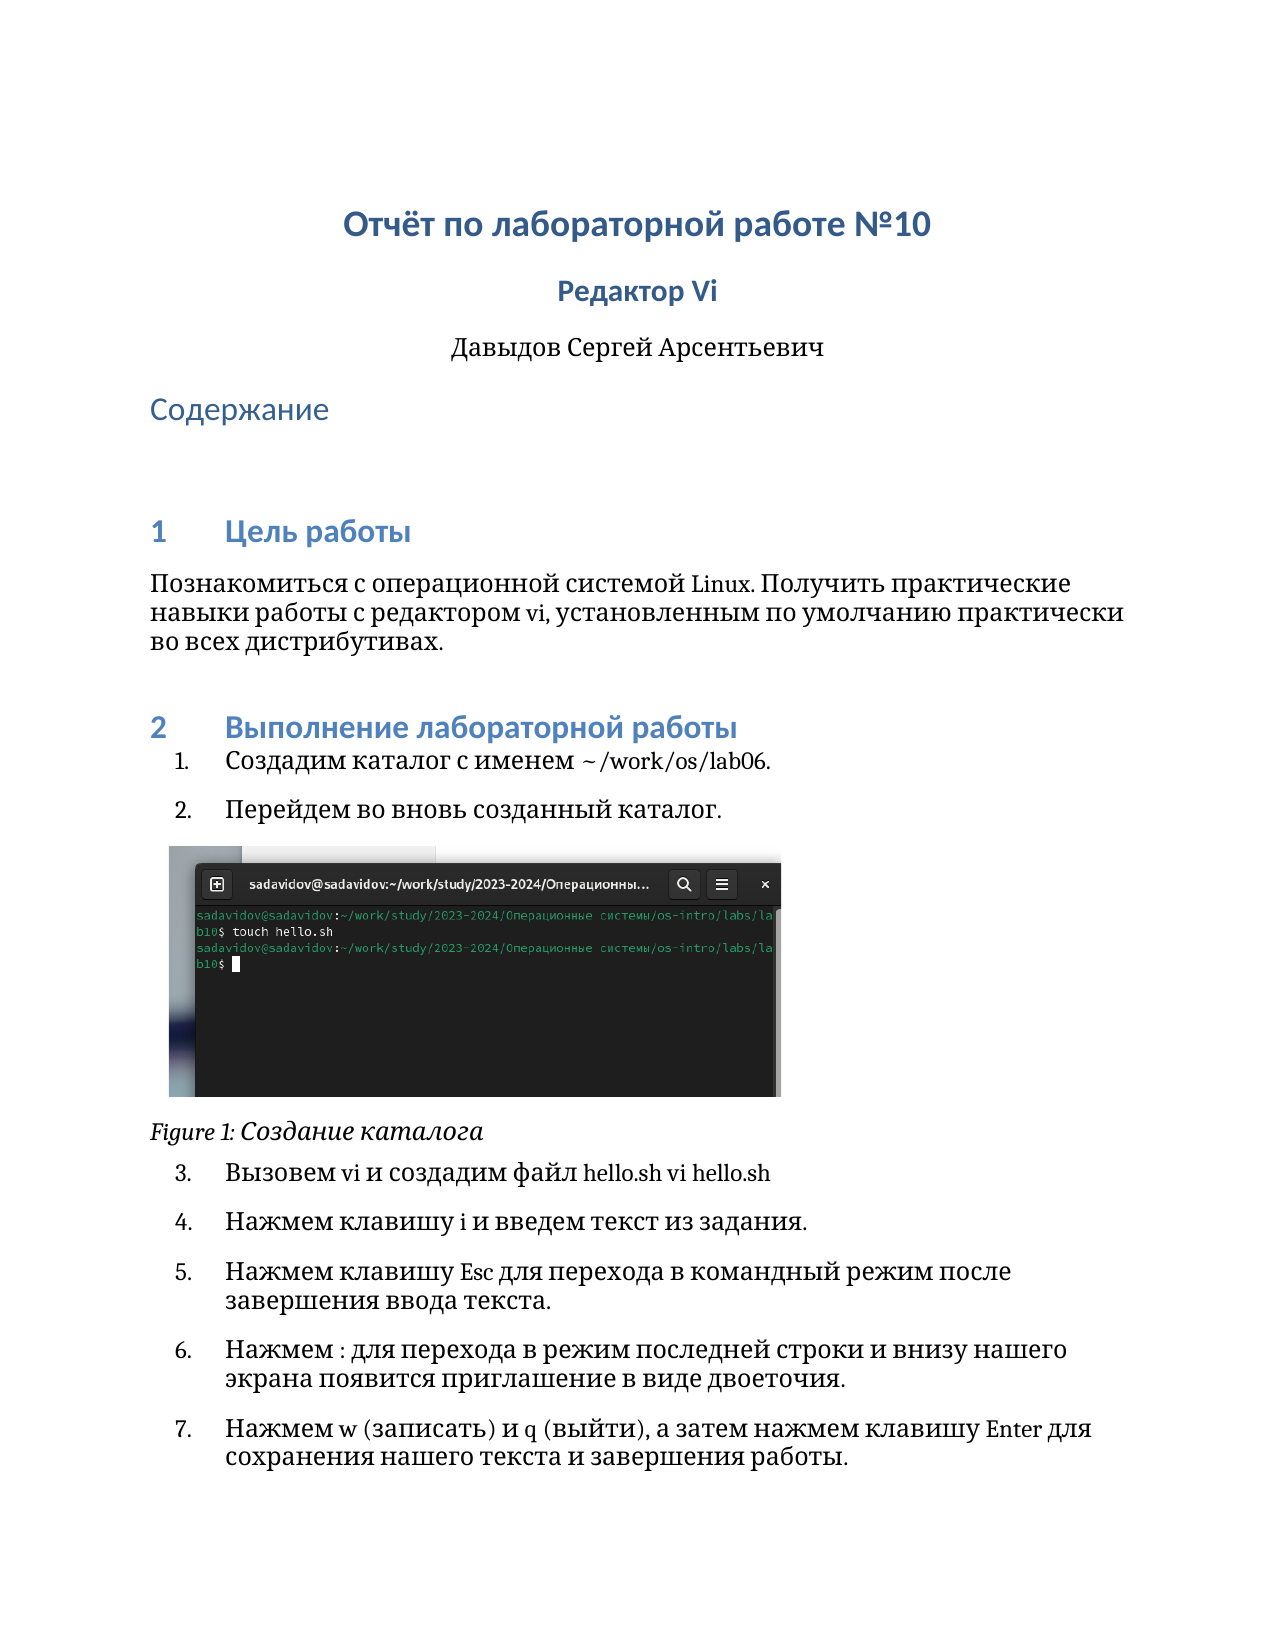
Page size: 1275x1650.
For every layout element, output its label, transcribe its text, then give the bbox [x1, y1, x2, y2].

list Вызовем vi и создадим файл hello.sh vi hello.sh [175, 1159, 1125, 1187]
subtitle Редактор Vi [150, 271, 1125, 309]
list Нажмем клавишу Esc для перехода в командный режим после завершения ввода текста. [175, 1258, 1125, 1315]
text Давыдов Сергей Арсентьевич [150, 334, 1125, 363]
list Нажмем : для перехода в режим последней строки и внизу нашего экрана появится приглашение в виде двоеточия. [175, 1336, 1125, 1394]
picture [168, 846, 782, 1097]
list Перейдем во вновь созданный каталог. [175, 796, 1125, 825]
list Создадим каталог с именем ~/work/os/lab06. [175, 747, 1125, 776]
subtitle 2 Выполнение лабораторной работы [150, 706, 1125, 747]
text Figure 1: Создание каталога [150, 1117, 1125, 1146]
list Нажмем клавишу i и введем текст из задания. [175, 1208, 1125, 1237]
subtitle 1 Цель работы [150, 510, 1125, 551]
text Познакомиться с операционной системой Linux. Получить практические навыки работы с редактором vi, установленным по умолчанию практически во всех дистрибутивах. [150, 570, 1125, 656]
title Отчёт по лабораторной работе №10 [150, 200, 1125, 246]
list Нажмем w (записать) и q (выйти), а затем нажмем клавишу Enter для сохранения нашего текста и завершения работы. [175, 1414, 1125, 1472]
